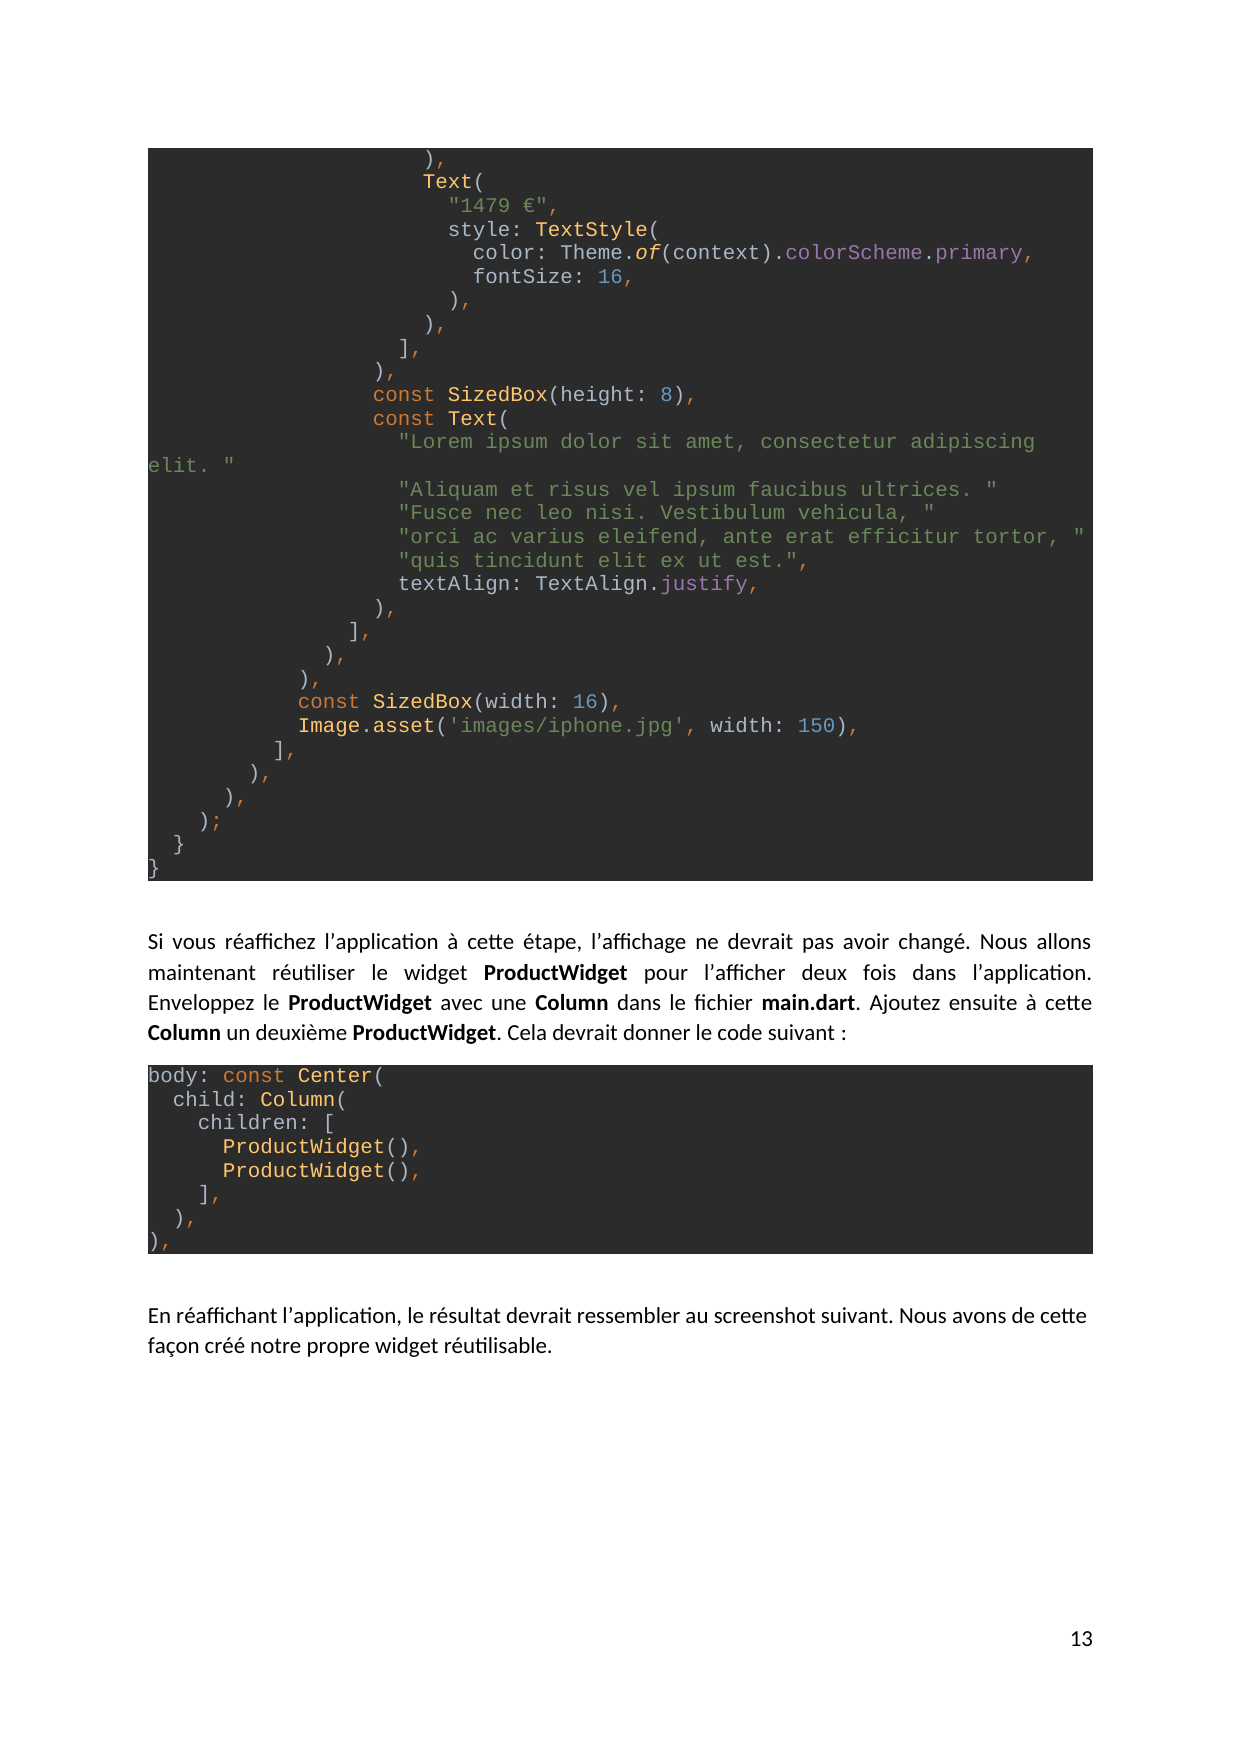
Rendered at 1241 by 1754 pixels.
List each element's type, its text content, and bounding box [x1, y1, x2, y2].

text En réaffichant l’application, le résultat devrait ressembler au screenshot suivant. Nous avons de cette façon créé notre propre widget réutilisable. [148, 1301, 1093, 1359]
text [148, 148, 1093, 881]
text Si vous réaffichez l’application à cette étape, l’affichage ne devrait pas avoir changé. Nous allons maintenant réutiliser le widget ProductWidget pour l’afficher deux fois dans l’application. Enveloppez le ProductWidget avec une Column dans le fichier main.dart. Ajoutez ensuite à cette Column un deuxième ProductWidget. Cela devrait donner le code suivant : [148, 927, 1093, 1046]
text body: const Center( child: Column( children: [ ProductWidget(), ProductWidget(), ], ), ), [148, 1065, 1093, 1254]
